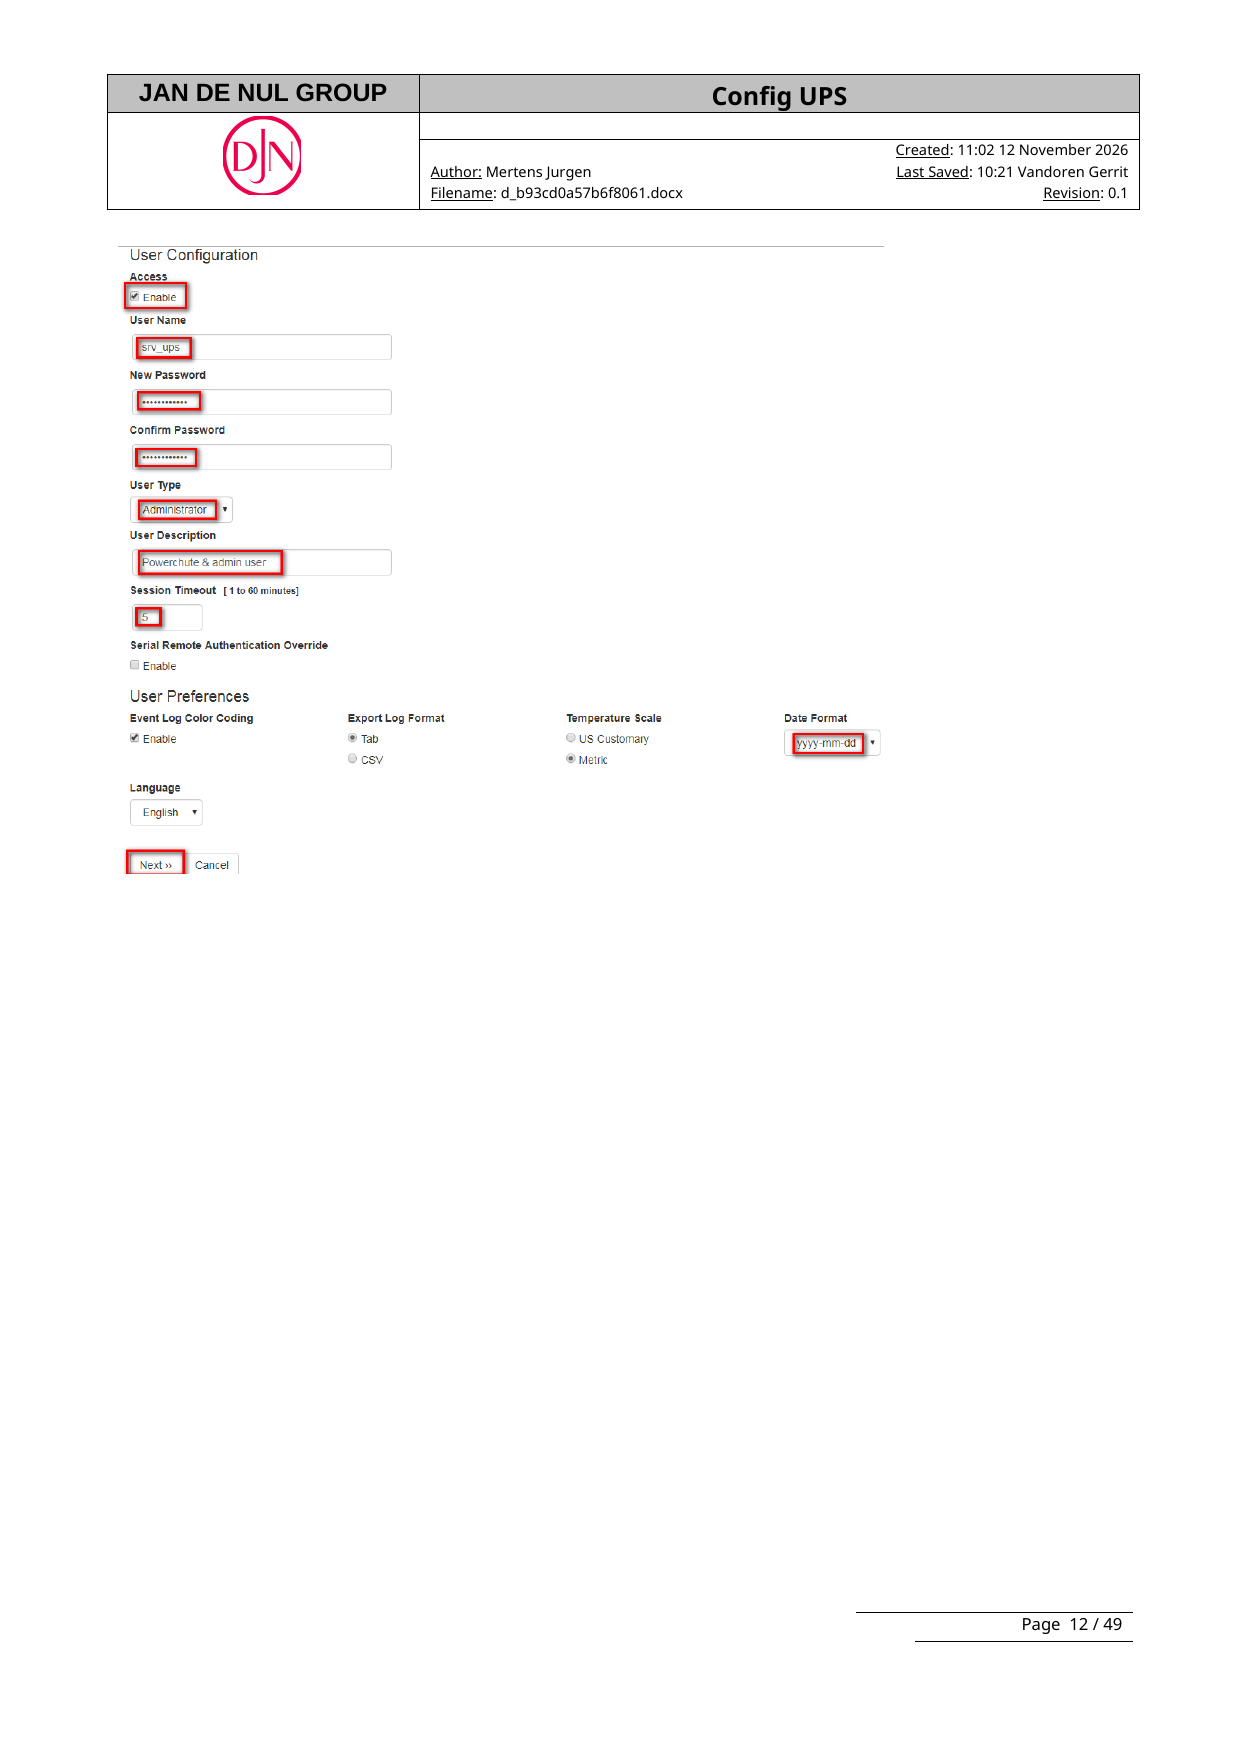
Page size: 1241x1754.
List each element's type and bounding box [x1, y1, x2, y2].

picture [222, 116, 301, 195]
picture [118, 246, 884, 874]
